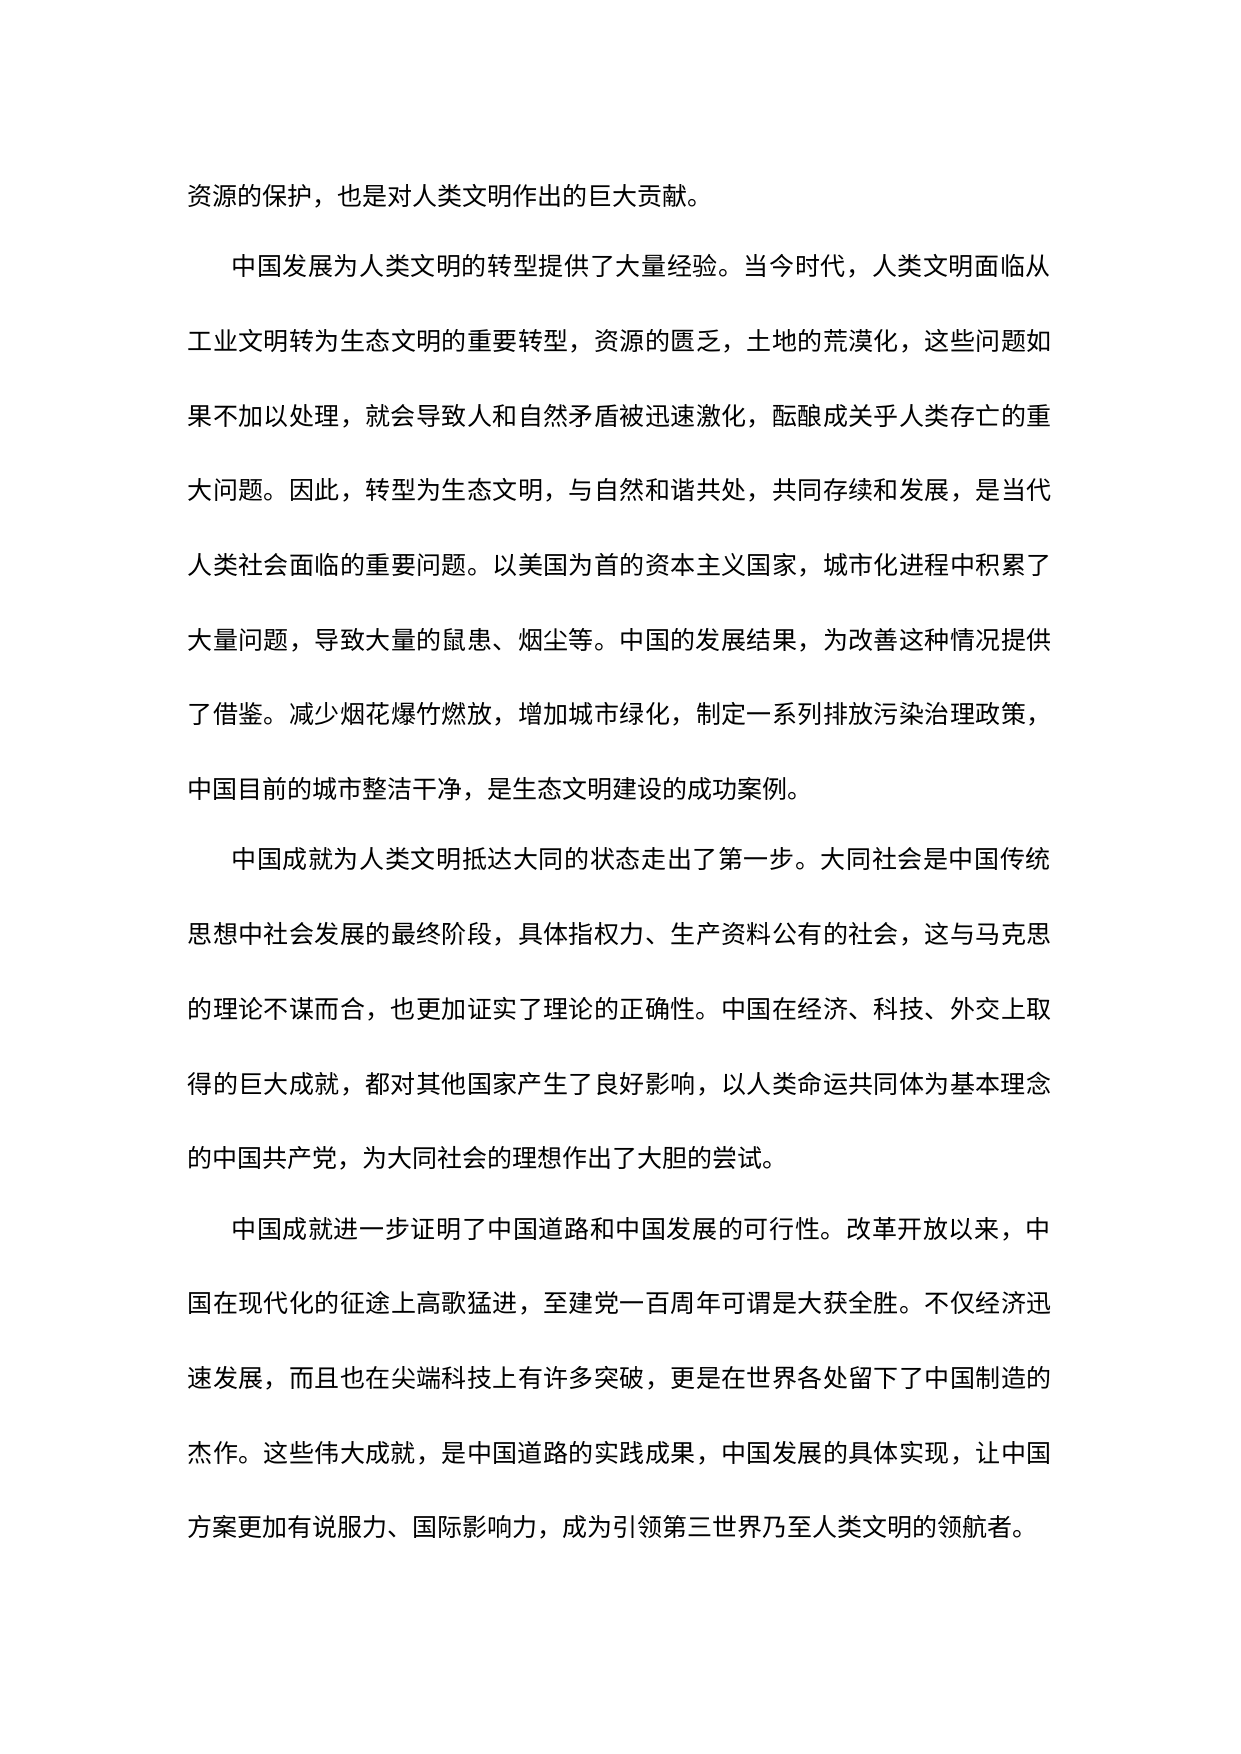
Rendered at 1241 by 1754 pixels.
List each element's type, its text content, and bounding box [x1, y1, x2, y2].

text 中国成就为人类文明抵达大同的状态走出了第一步。大同社会是中国传统思想中社会发展的最终阶段，具体指权力、生产资料公有的社会，这与马克思的理论不谋而合，也更加证实了理论的正确性。中国在经济、科技、外交上取得的巨大成就，都对其他国家产生了良好影响，以人类命运共同体为基本理念的中国共产党，为大同社会的理想作出了大胆的尝试。 [187, 826, 1053, 1189]
text 中国成就进一步证明了中国道路和中国发展的可行性。改革开放以来，中国在现代化的征途上高歌猛进，至建党一百周年可谓是大获全胜。不仅经济迅速发展，而且也在尖端科技上有许多突破，更是在世界各处留下了中国制造的杰作。这些伟大成就，是中国道路的实践成果，中国发展的具体实现，让中国方案更加有说服力、国际影响力，成为引领第三世界乃至人类文明的领航者。 [187, 1195, 1053, 1558]
text 中国发展为人类文明的转型提供了大量经验。当今时代，人类文明面临从工业文明转为生态文明的重要转型，资源的匮乏，土地的荒漠化，这些问题如果不加以处理，就会导致人和自然矛盾被迅速激化，酝酿成关乎人类存亡的重大问题。因此，转型为生态文明，与自然和谐共处，共同存续和发展，是当代人类社会面临的重要问题。以美国为首的资本主义国家，城市化进程中积累了大量问题，导致大量的鼠患、烟尘等。中国的发展结果，为改善这种情况提供了借鉴。减少烟花爆竹燃放，增加城市绿化，制定一系列排放污染治理政策，中国目前的城市整洁干净，是生态文明建设的成功案例。 [187, 232, 1053, 820]
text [187, 162, 1053, 227]
